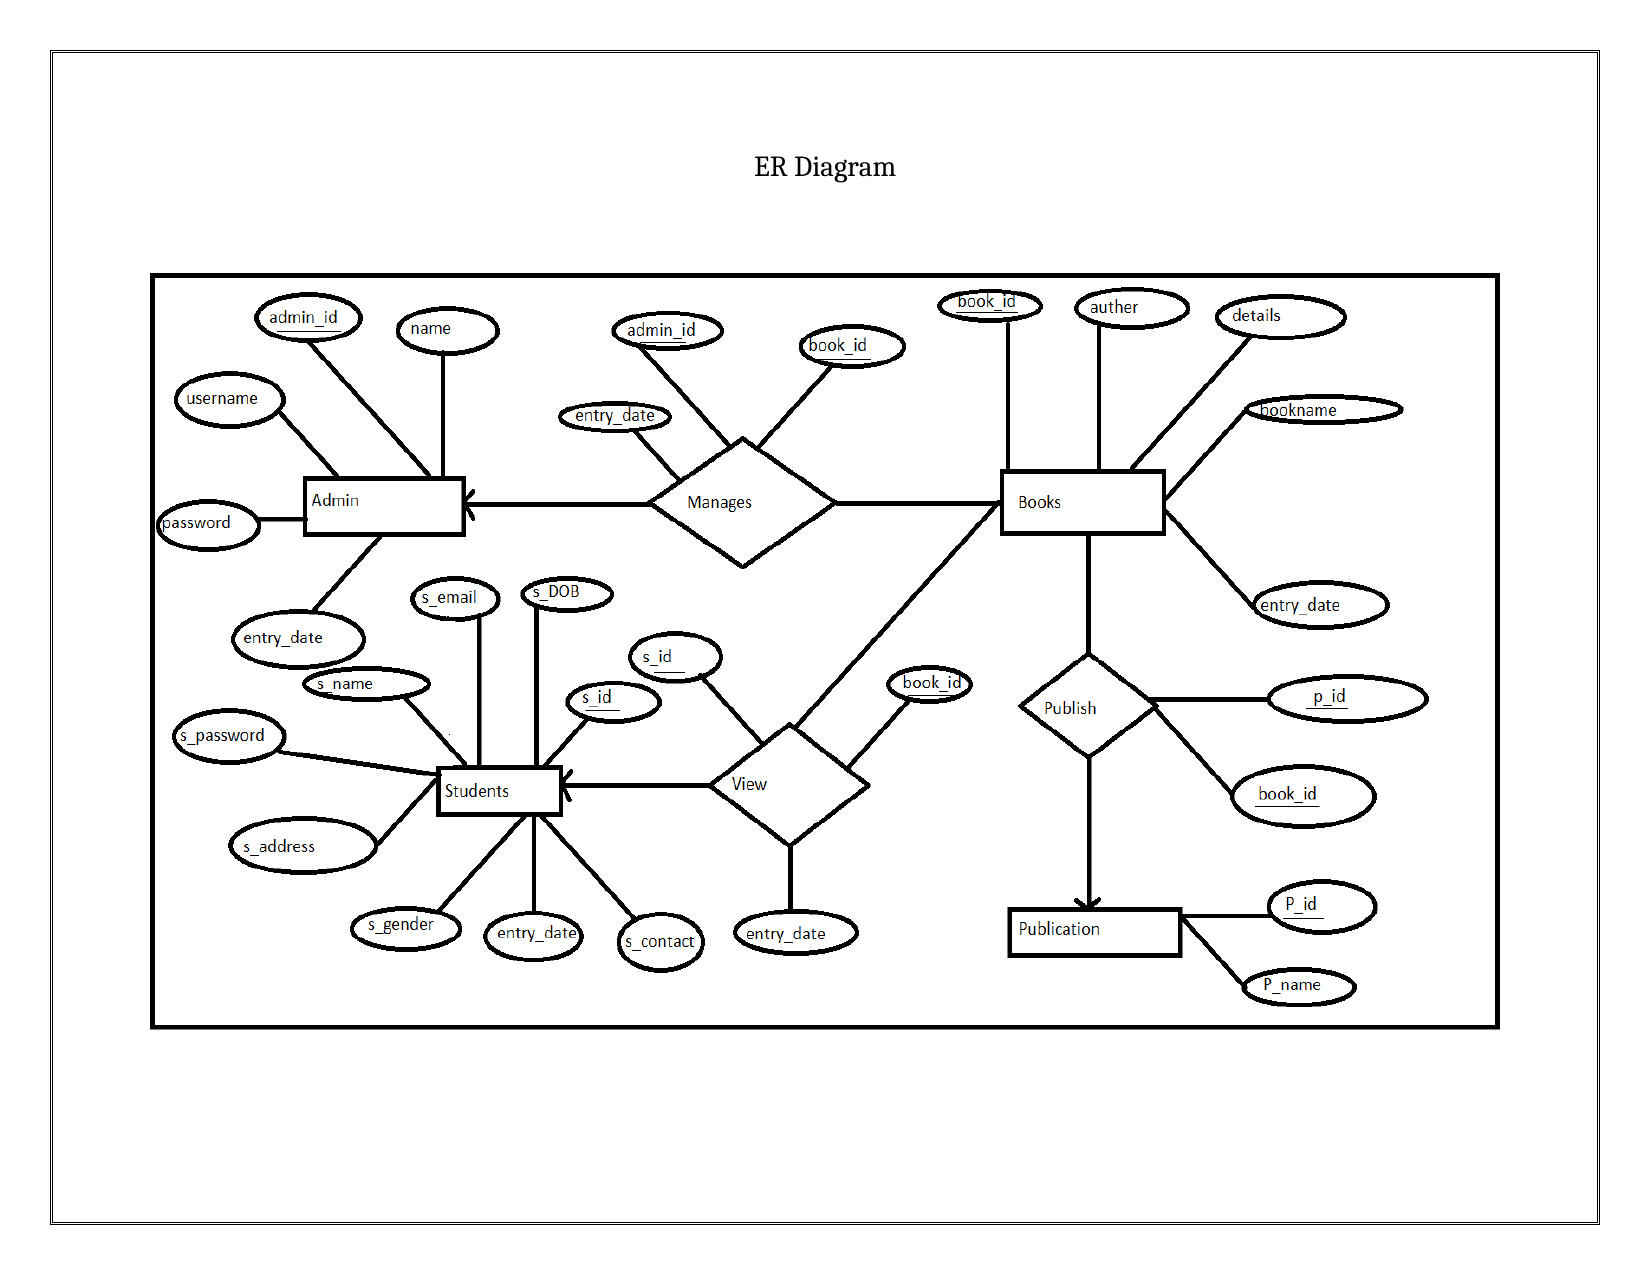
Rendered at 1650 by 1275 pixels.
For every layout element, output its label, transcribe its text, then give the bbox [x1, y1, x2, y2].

text ER Diagram [150, 150, 1500, 183]
picture [150, 268, 1500, 1030]
